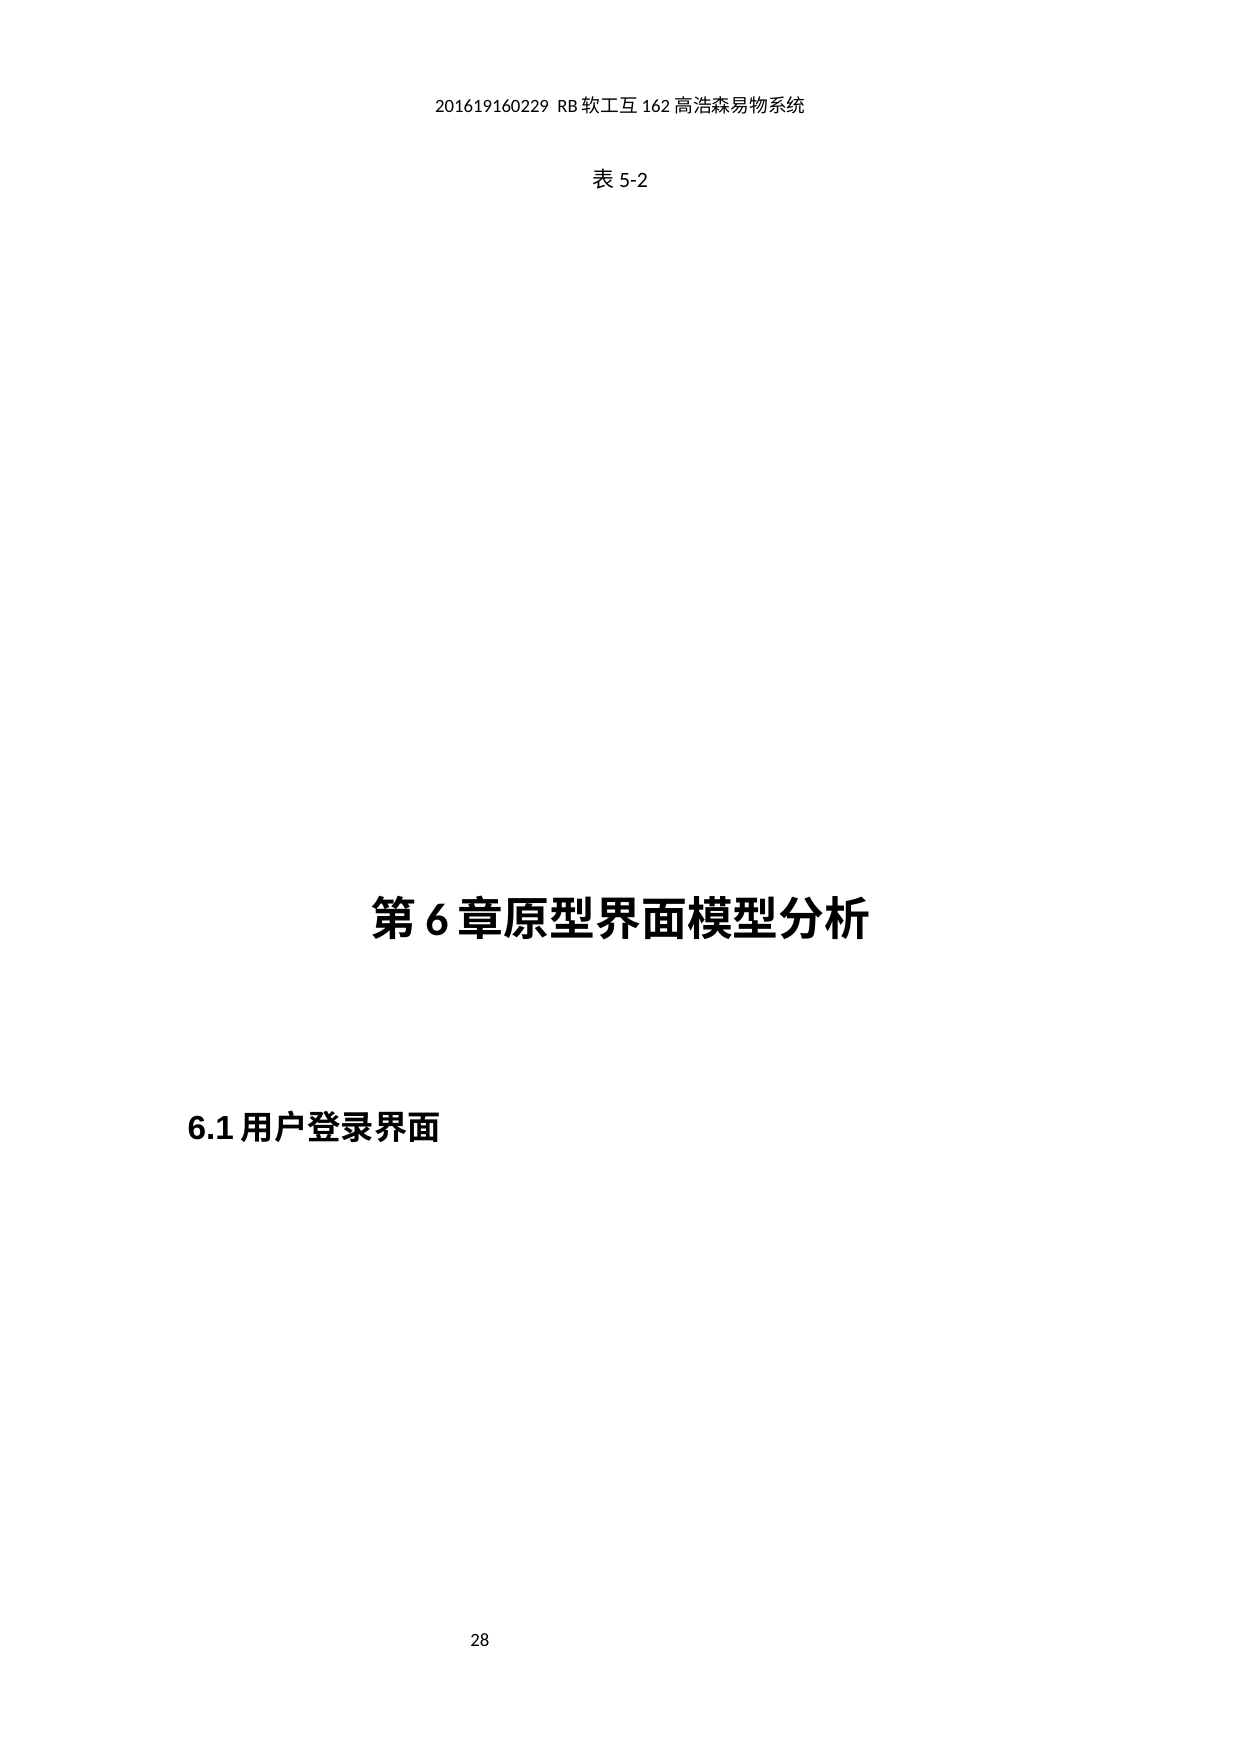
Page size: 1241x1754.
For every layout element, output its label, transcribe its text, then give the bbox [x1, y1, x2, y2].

subtitle 第6章原型界面模型分析 [187, 867, 1053, 964]
text 表5-2 [187, 162, 1053, 194]
subtitle 6.1用户登录界面 [187, 1092, 1053, 1157]
